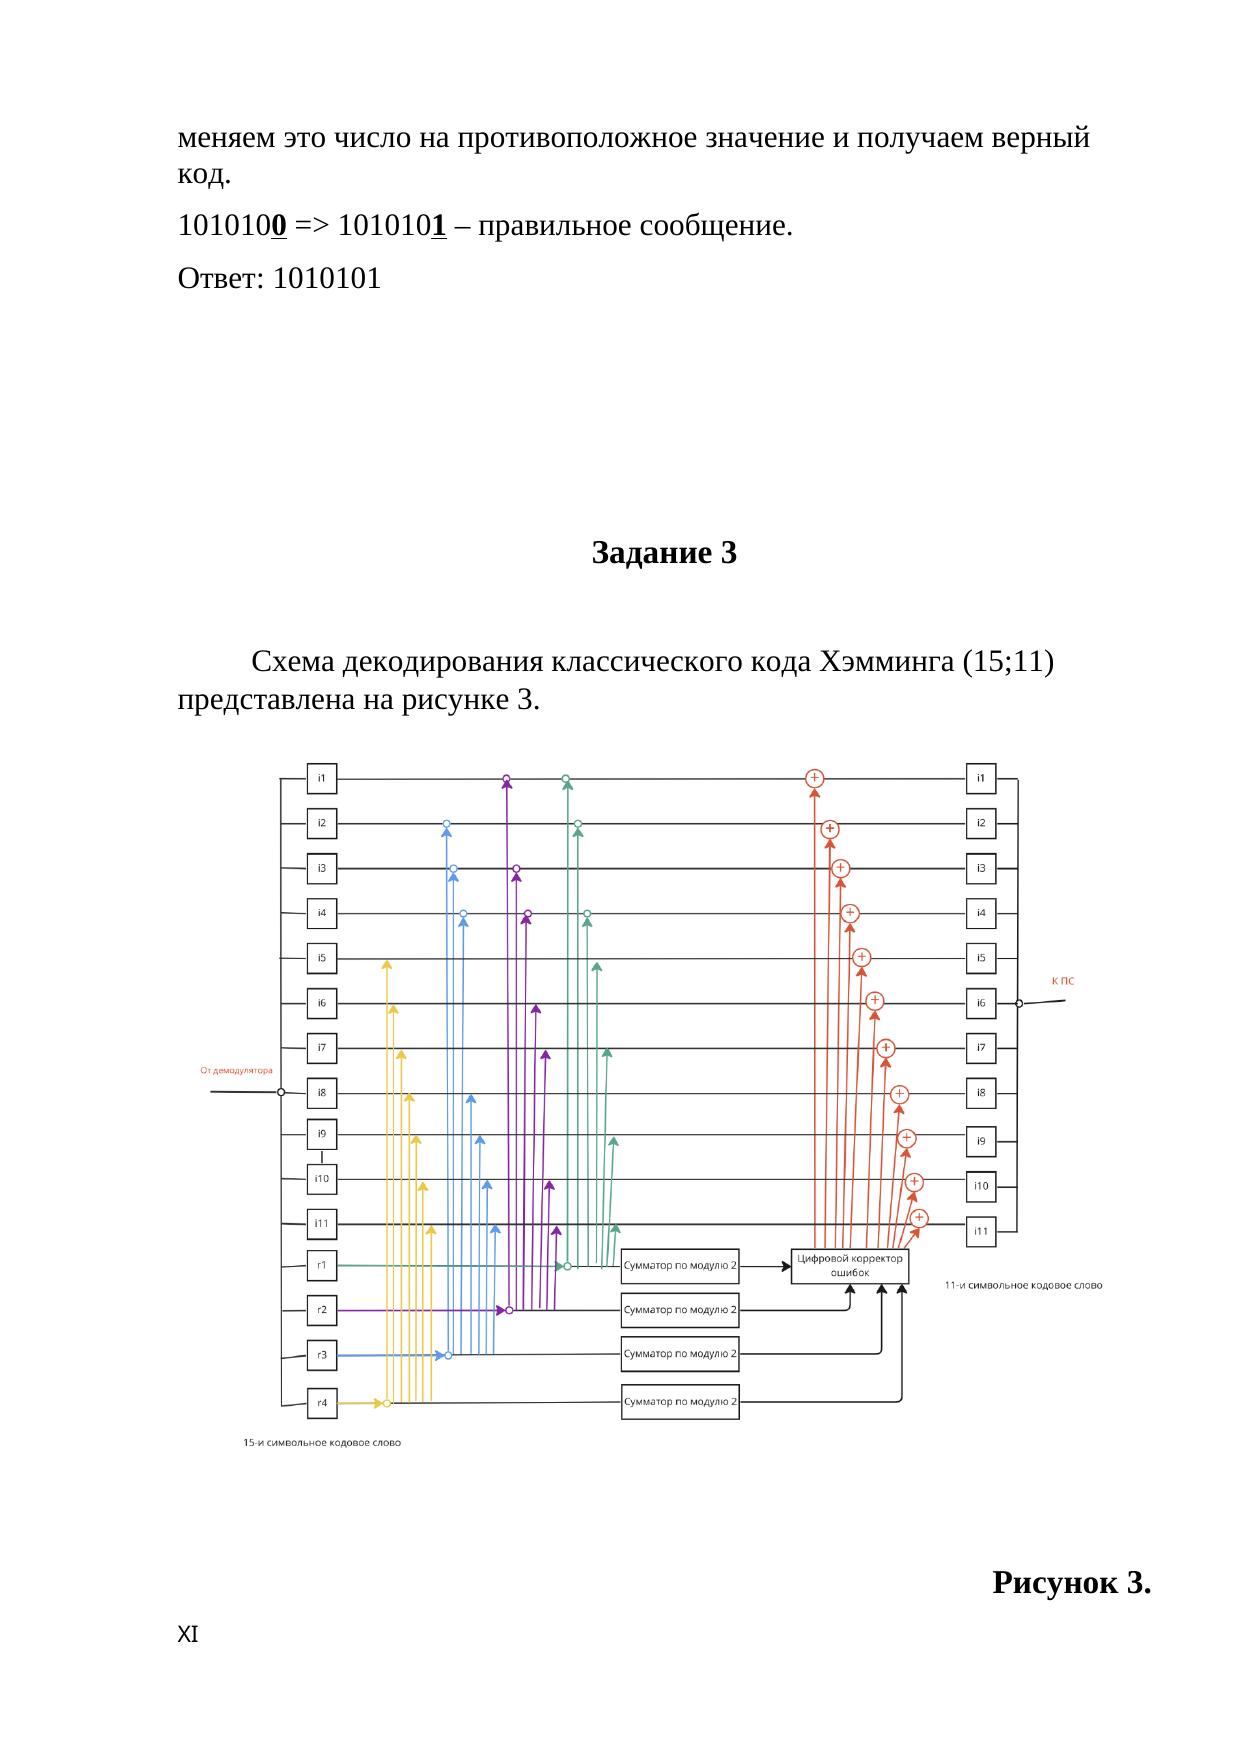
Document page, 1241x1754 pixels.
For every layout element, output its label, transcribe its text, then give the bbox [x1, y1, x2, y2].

text Ответ: 1010101 [177, 259, 1152, 295]
text 1010100 => 1010101 – правильное сообщение. [177, 207, 1152, 243]
text Рисунок 3. [177, 1563, 1152, 1601]
picture [191, 736, 1137, 1489]
text Задание 3 [177, 532, 1152, 570]
text Схема декодирования классического кода Хэмминга (15;11) представлена на рисунке 3. [177, 642, 1152, 717]
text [177, 118, 1152, 190]
